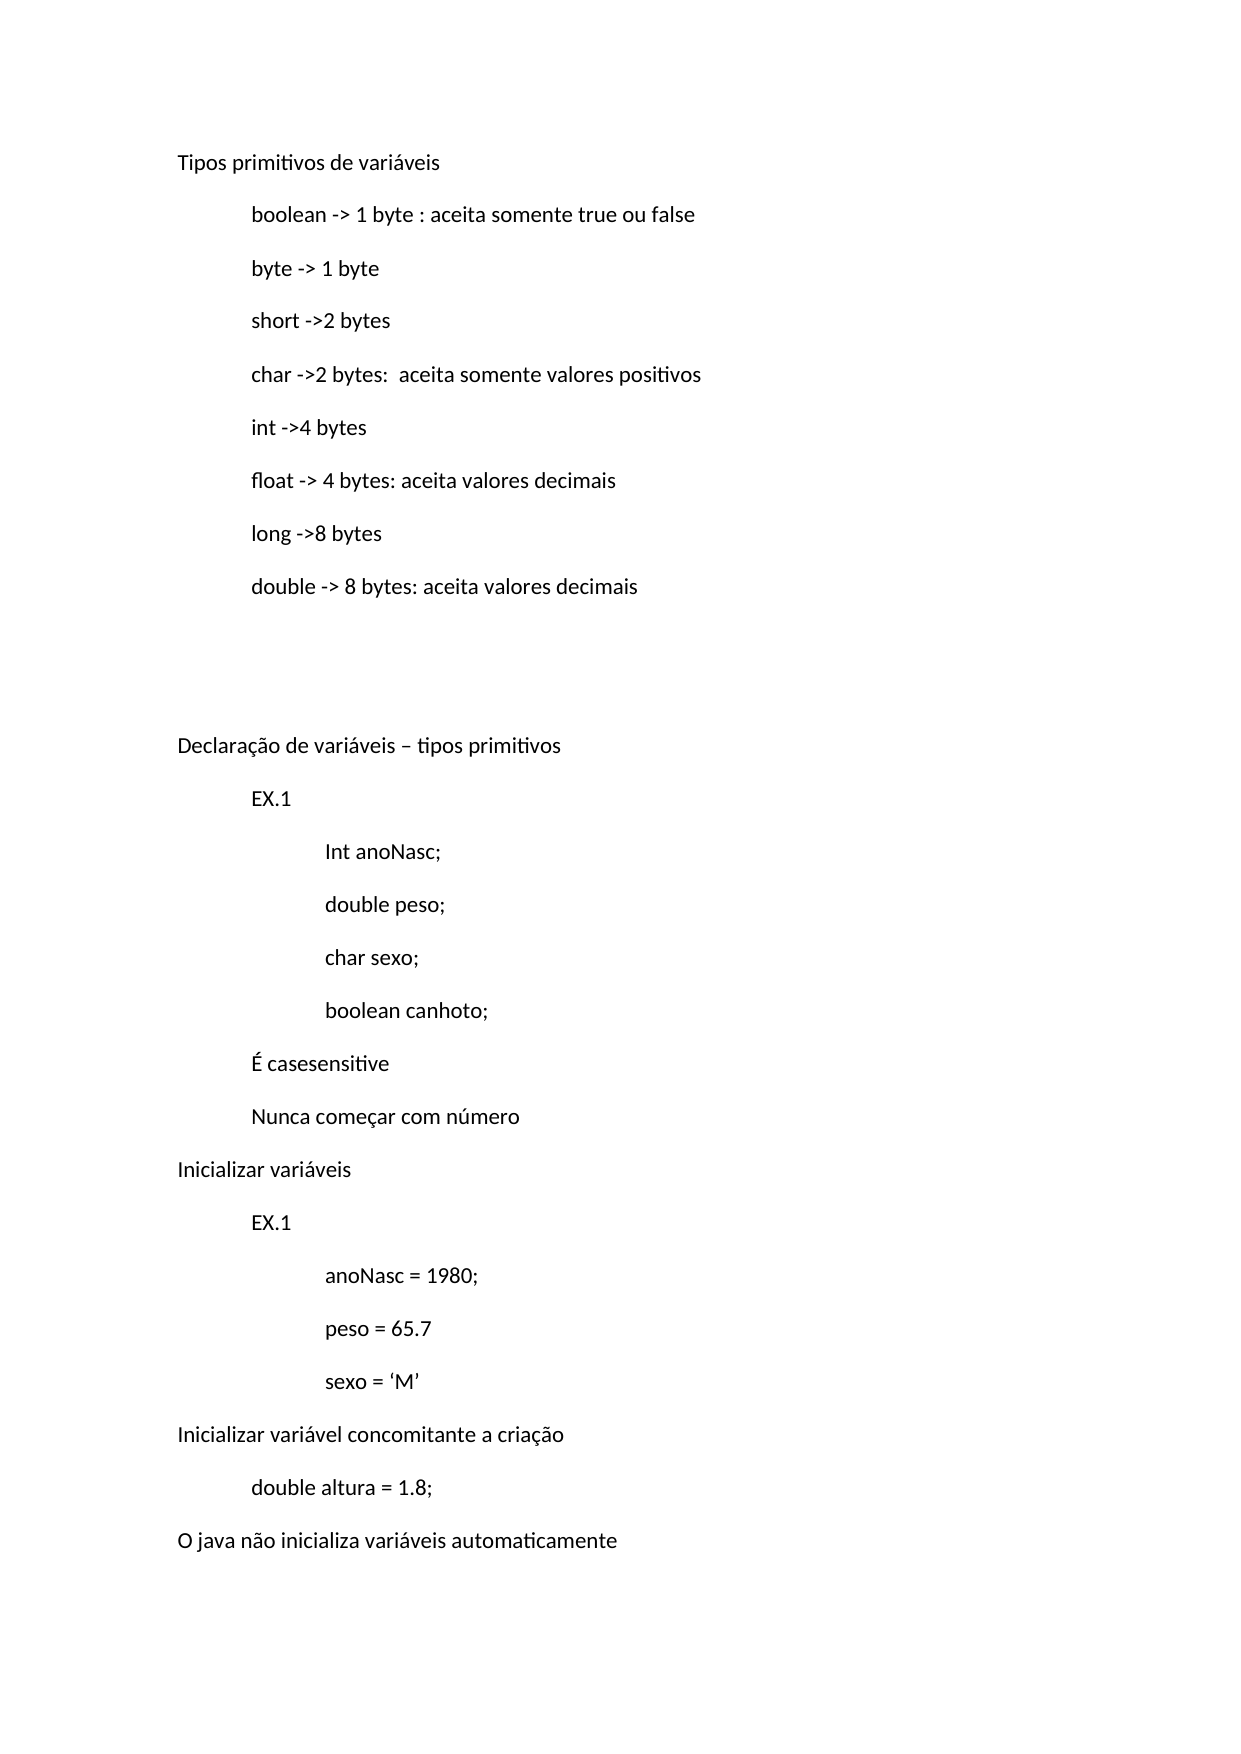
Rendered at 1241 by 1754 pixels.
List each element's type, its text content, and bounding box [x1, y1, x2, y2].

text Nunca começar com número [177, 1102, 1063, 1130]
text boolean -> 1 byte : aceita somente true ou false [177, 201, 1063, 229]
text O java não inicializa variáveis automaticamente [177, 1526, 1063, 1554]
text double altura = 1.8; [177, 1473, 1063, 1501]
text Tipos primitivos de variáveis [177, 148, 1063, 176]
text sexo = ‘M’ [251, 1367, 1063, 1395]
text EX.1 [177, 784, 1063, 812]
text peso = 65.7 [251, 1314, 1063, 1342]
text EX.1 [177, 1208, 1063, 1236]
text anoNasc = 1980; [251, 1261, 1063, 1289]
text double -> 8 bytes: aceita valores decimais [177, 572, 1063, 600]
text char ->2 bytes: aceita somente valores positivos [177, 360, 1063, 388]
text int ->4 bytes [177, 413, 1063, 441]
text long ->8 bytes [177, 519, 1063, 547]
text byte -> 1 byte [177, 254, 1063, 282]
text Declaração de variáveis – tipos primitivos [177, 731, 1063, 759]
text double peso; [251, 890, 1063, 918]
text Inicializar variável concomitante a criação [177, 1420, 1063, 1448]
text boolean canhoto; [251, 996, 1063, 1024]
text char sexo; [251, 943, 1063, 971]
text short ->2 bytes [177, 307, 1063, 335]
text Int anoNasc; [251, 837, 1063, 865]
text float -> 4 bytes: aceita valores decimais [177, 466, 1063, 494]
text É casesensitive [177, 1049, 1063, 1077]
text Inicializar variáveis [177, 1155, 1063, 1183]
